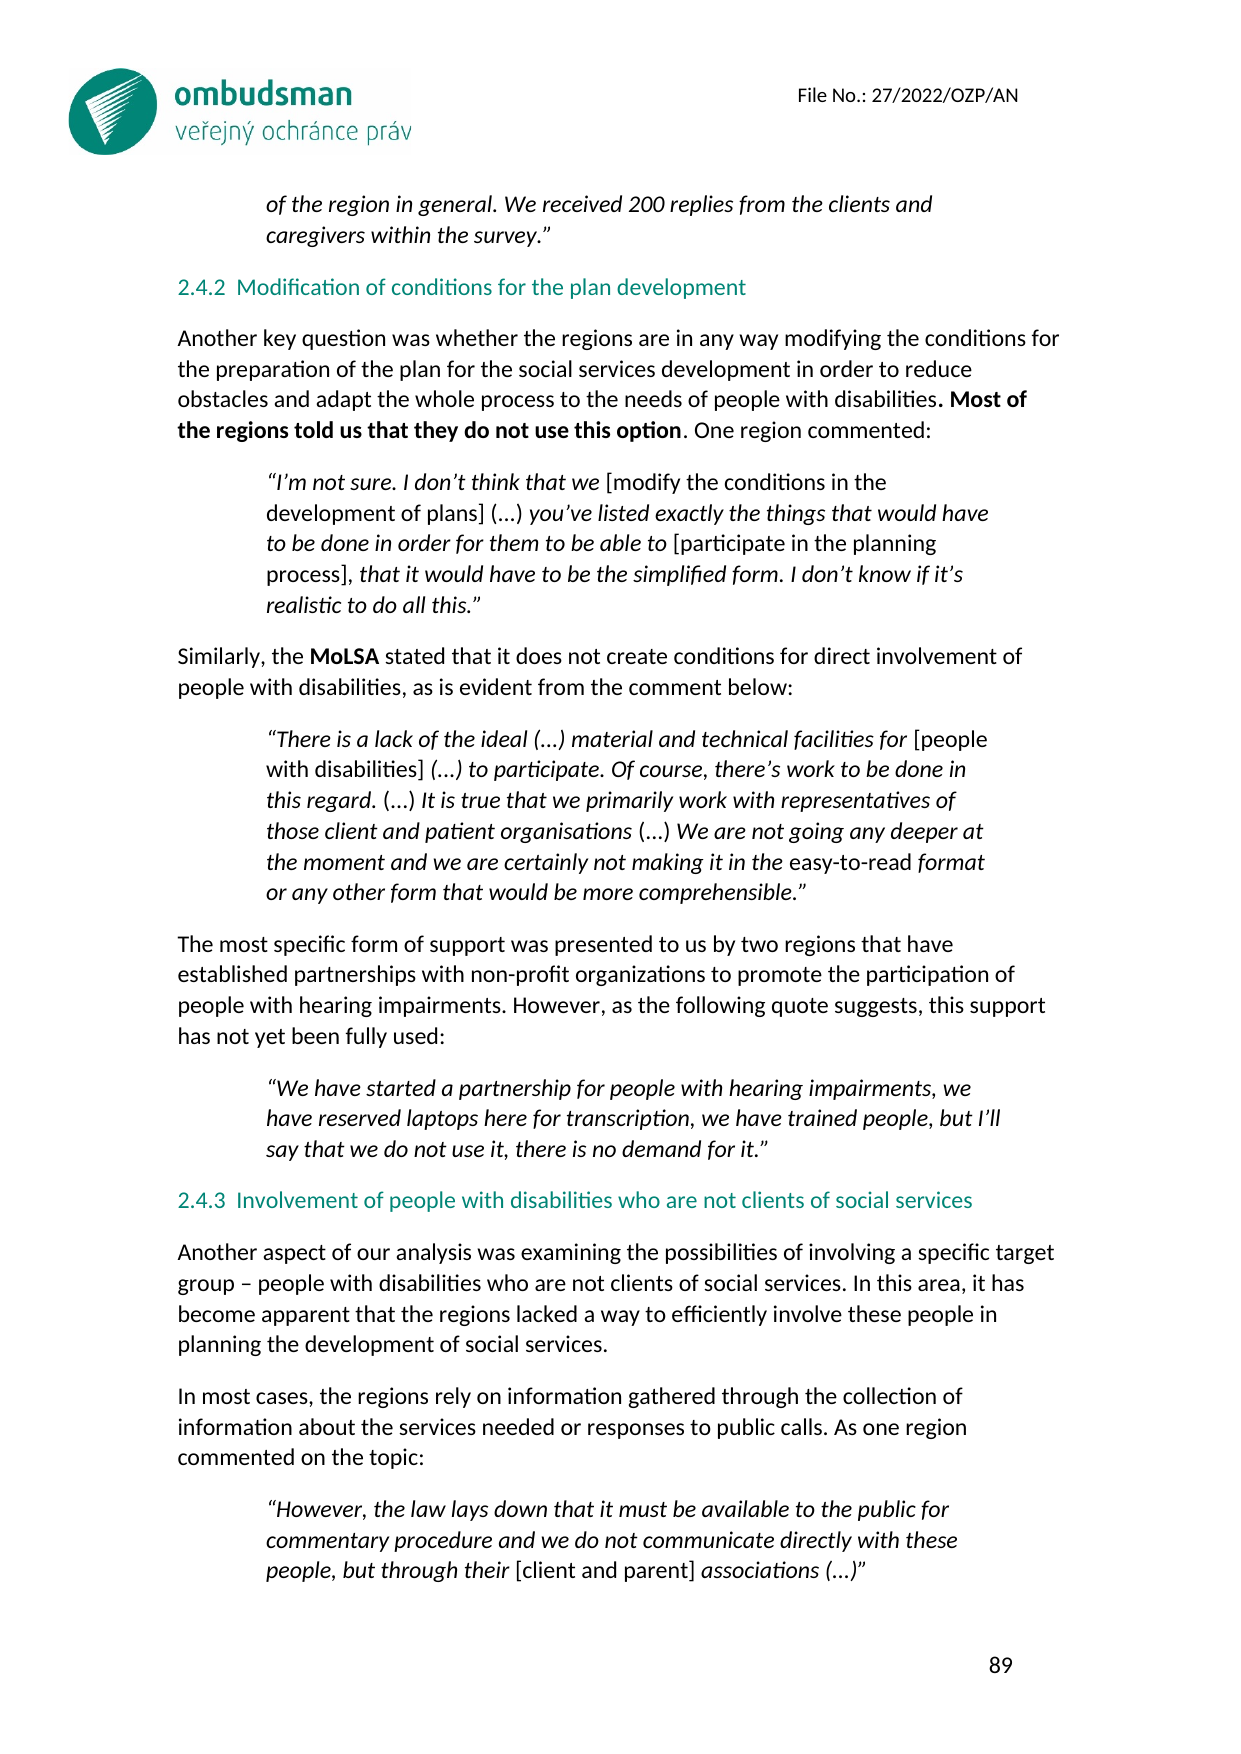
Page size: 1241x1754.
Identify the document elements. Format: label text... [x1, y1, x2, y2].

subtitle Modification of conditions for the plan development [177, 272, 1063, 301]
picture [68, 68, 412, 155]
text “There is a lack of the ideal (...) material and technical facilities for [people with disabilities] (...) to participate. Of course, there’s work to be done in this regard. (...) It is true that we primarily work with representatives of those client and patient organisations (...) We are not going any deeper at the moment and we are certainly not making it in the easy-to-read format or any other form that would be more comprehensible.” [266, 724, 1004, 907]
text “We have started a partnership for people with hearing impairments, we have reserved laptops here for transcription, we have trained people, but I’ll say that we do not use it, there is no demand for it.” [266, 1073, 1004, 1163]
text Another key question was whether the regions are in any way modifying the conditions for the preparation of the plan for the social services development in order to reduce obstacles and adapt the whole process to the needs of people with disabilities. Most of the regions told us that they do not use this option. One region commented: [177, 323, 1063, 444]
text The most specific form of support was presented to us by two regions that have established partnerships with non-profit organizations to promote the participation of people with hearing impairments. However, as the following quote suggests, this support has not yet been fully used: [177, 929, 1063, 1050]
text Another aspect of our analysis was examining the possibilities of involving a specific target group – people with disabilities who are not clients of social services. In this area, it has become apparent that the regions lacked a way to efficiently involve these people in planning the development of social services. [177, 1237, 1063, 1359]
text “I’m not sure. I don’t think that we [modify the conditions in the development of plans] (...) you’ve listed exactly the things that would have to be done in order for them to be able to [participate in the planning process], that it would have to be the simplified form. I don’t know if it’s realistic to do all this.” [266, 467, 1004, 619]
text In most cases, the regions rely on information gathered through the collection of information about the services needed or responses to public calls. As one region commented on the topic: [177, 1381, 1063, 1472]
subtitle Involvement of people with disabilities who are not clients of social services [177, 1186, 1063, 1215]
text “However, the law lays down that it must be available to the public for commentary procedure and we do not communicate directly with these people, but through their [client and parent] associations (...)” [266, 1494, 1004, 1585]
text Similarly, the MoLSA stated that it does not create conditions for direct involvement of people with disabilities, as is evident from the comment below: [177, 641, 1063, 701]
